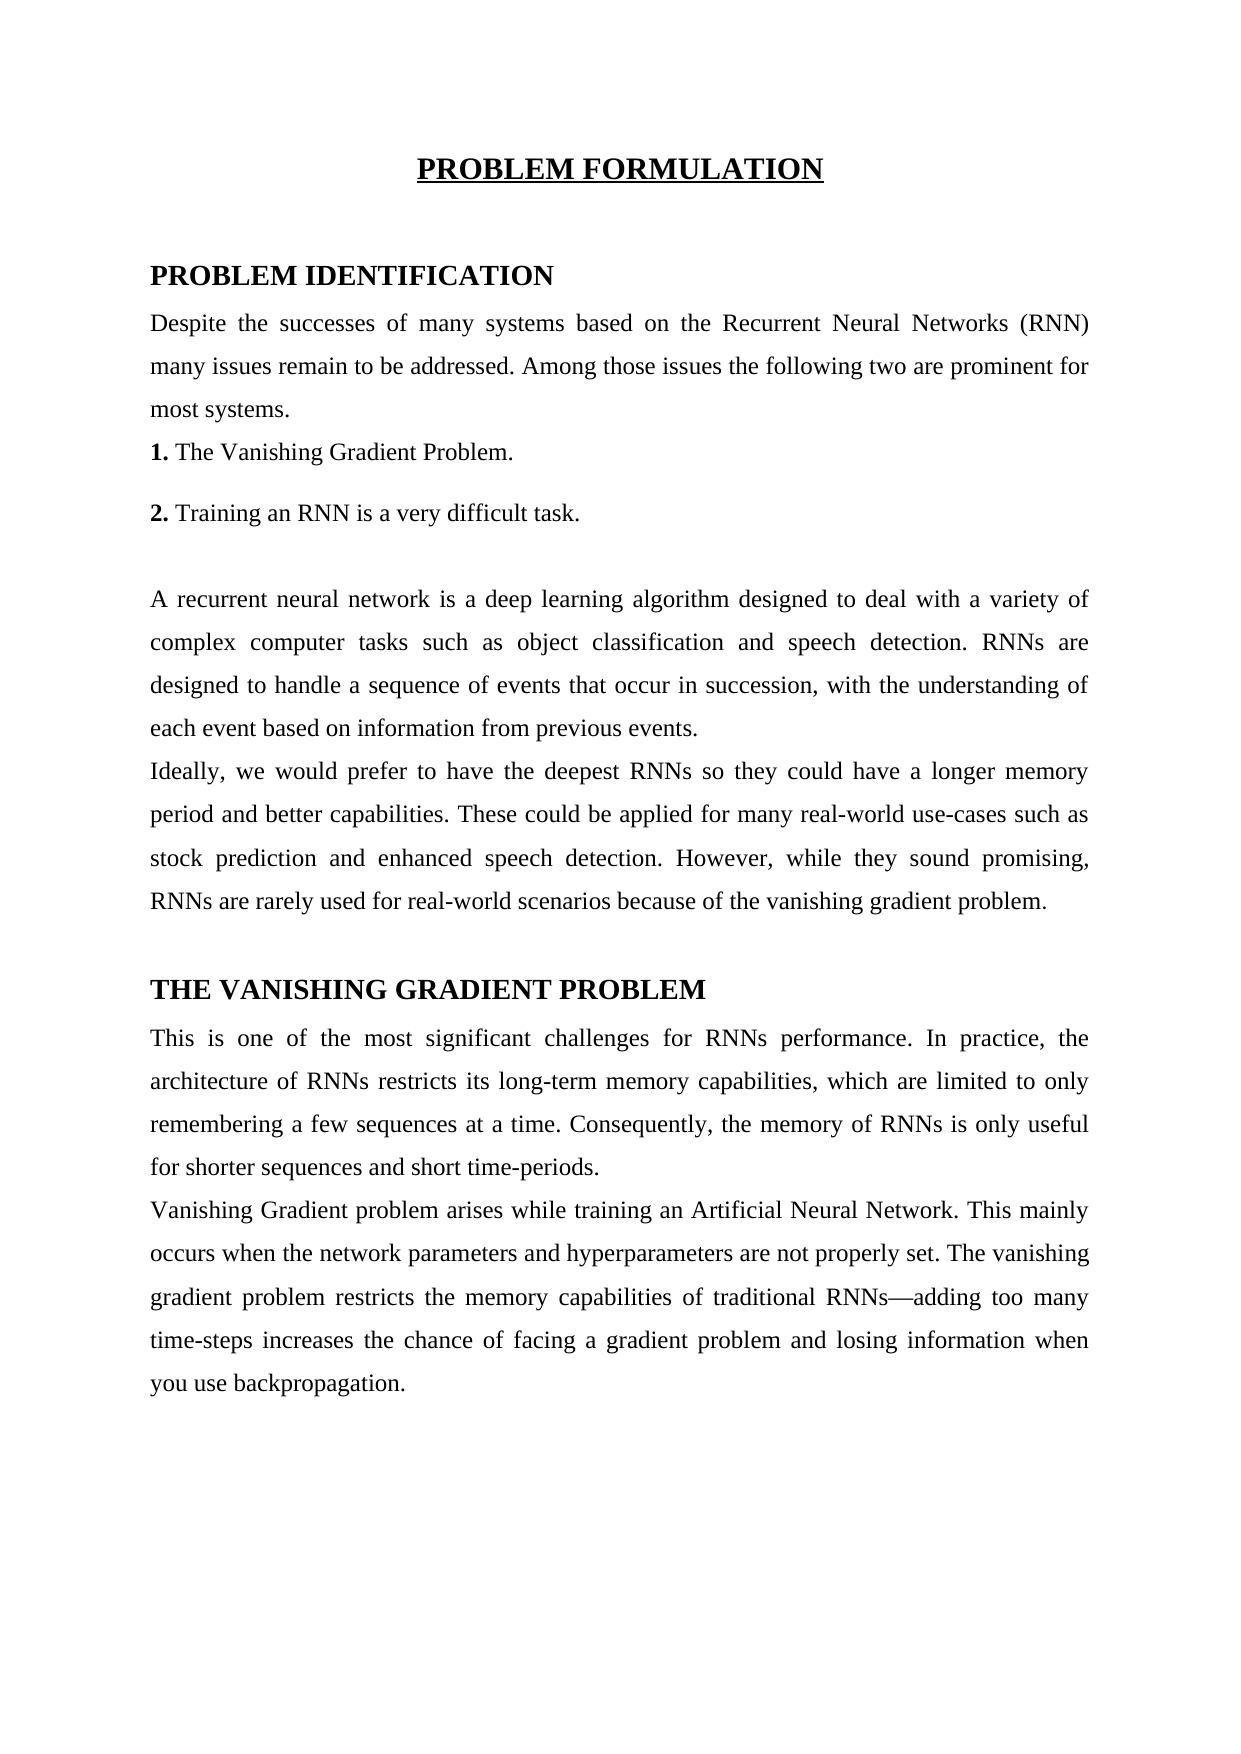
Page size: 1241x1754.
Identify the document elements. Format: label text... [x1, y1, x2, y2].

text 1. The Vanishing Gradient Problem. [150, 437, 1090, 466]
text This is one of the most significant challenges for RNNs performance. In practice, the architecture of RNNs restricts its long-term memory capabilities, which are limited to only remembering a few sequences at a time. Consequently, the memory of RNNs is only useful for shorter sequences and short time-periods. [150, 1023, 1090, 1181]
text THE VANISHING GRADIENT PROBLEM [150, 972, 1090, 1006]
text PROBLEM FORMULATION [150, 150, 1090, 186]
text Despite the successes of many systems based on the Recurrent Neural Networks (RNN) many issues remain to be addressed. Among those issues the following two are prominent for most systems. [150, 308, 1090, 423]
text 2. Training an RNN is a very difficult task. [150, 498, 1090, 526]
text Ideally, we would prefer to have the deepest RNNs so they could have a longer memory period and better capabilities. These could be applied for many real-world use-cases such as stock prediction and enhanced speech detection. However, while they sound promising, RNNs are rarely used for real-world scenarios because of the vanishing gradient problem. [150, 756, 1090, 915]
text PROBLEM IDENTIFICATION [150, 258, 1090, 291]
text Vanishing Gradient problem arises while training an Artificial Neural Network. This mainly occurs when the network parameters and hyperparameters are not properly set. The vanishing gradient problem restricts the memory capabilities of traditional RNNs—adding too many time-steps increases the chance of facing a gradient problem and losing information when you use backpropagation. [150, 1195, 1090, 1397]
text A recurrent neural network is a deep learning algorithm designed to deal with a variety of complex computer tasks such as object classification and speech detection. RNNs are designed to handle a sequence of events that occur in succession, with the understanding of each event based on information from previous events. [150, 584, 1090, 742]
